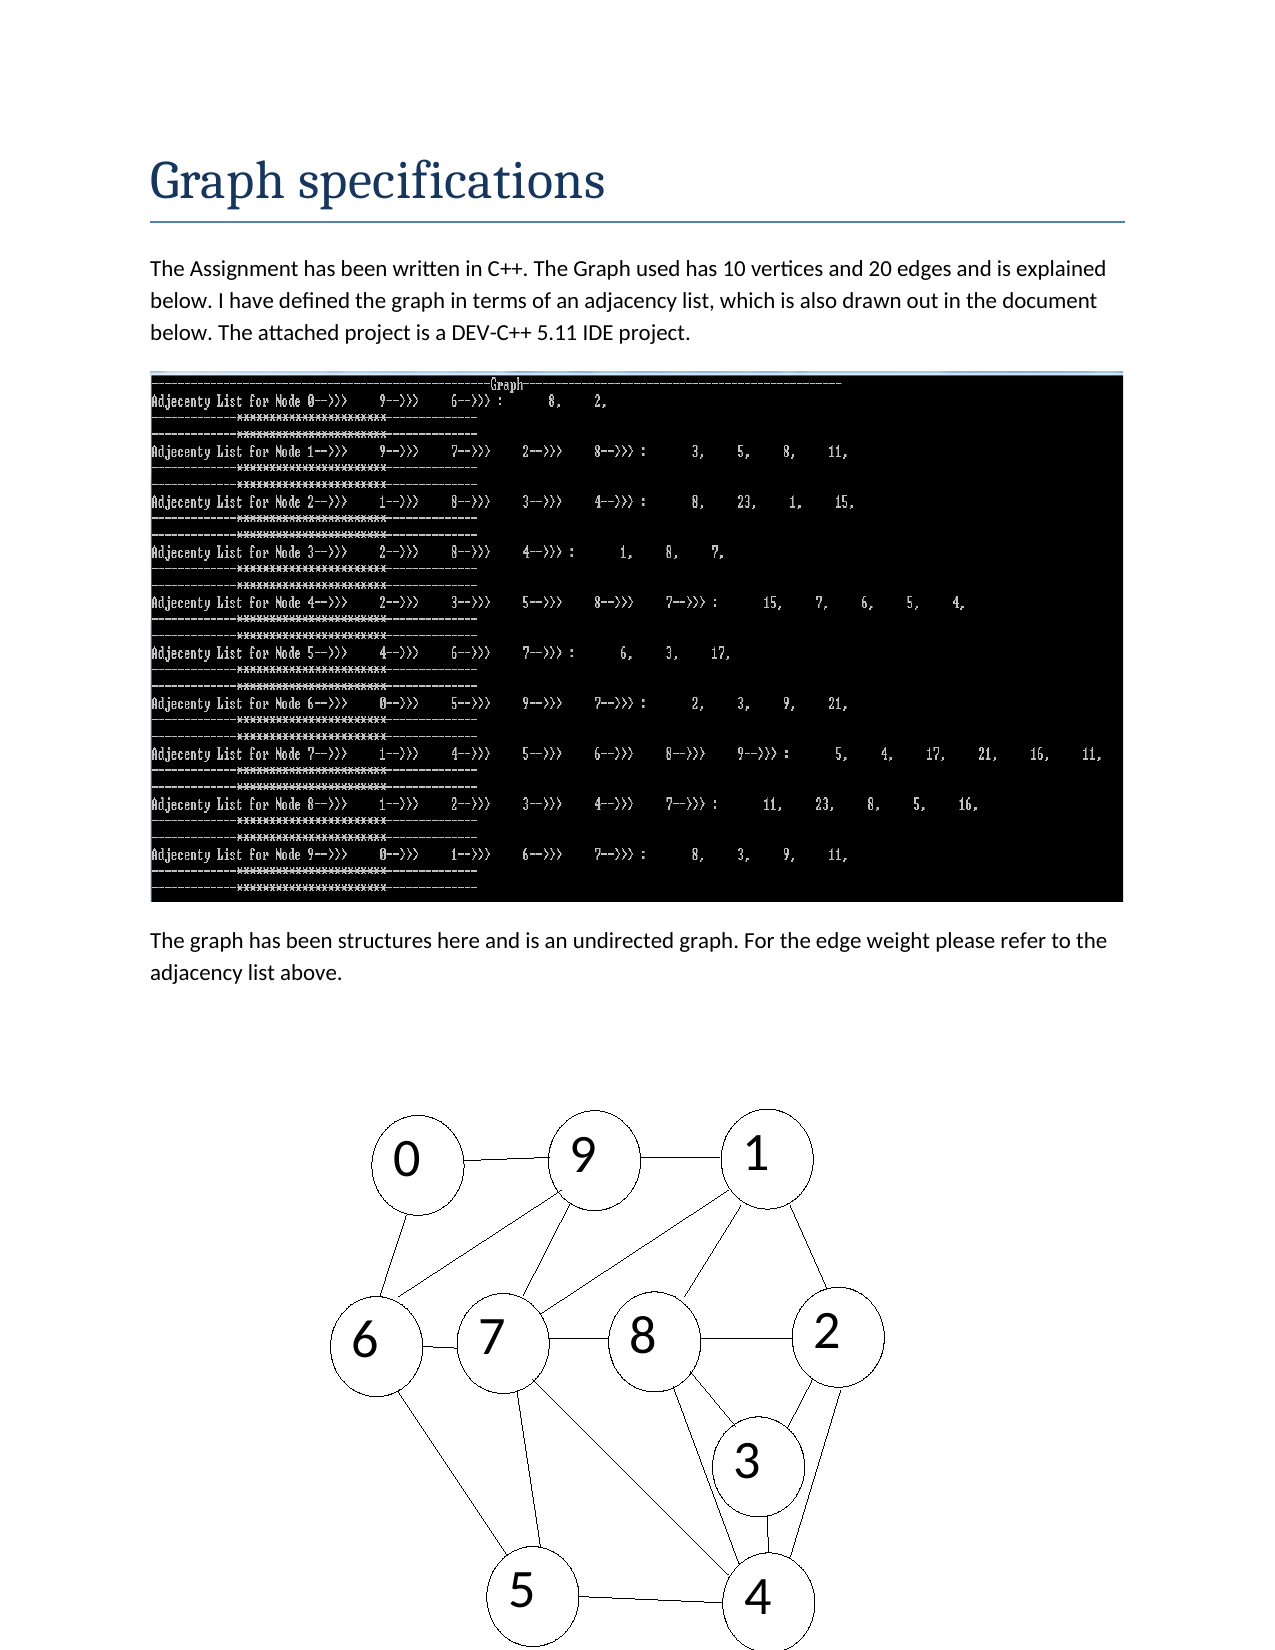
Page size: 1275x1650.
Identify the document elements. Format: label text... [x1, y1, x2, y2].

text The graph has been structures here and is an undirected graph. For the edge weight please refer to the adjacency list above. [150, 926, 1125, 986]
title Graph specifications [150, 150, 1125, 221]
picture [150, 371, 1124, 902]
text The Assignment has been written in C++. The Graph used has 10 vertices and 20 edges and is explained below. I have defined the graph in terms of an adjacency list, which is also drawn out in the document below. The attached project is a DEV-C++ 5.11 IDE project. [150, 254, 1125, 346]
